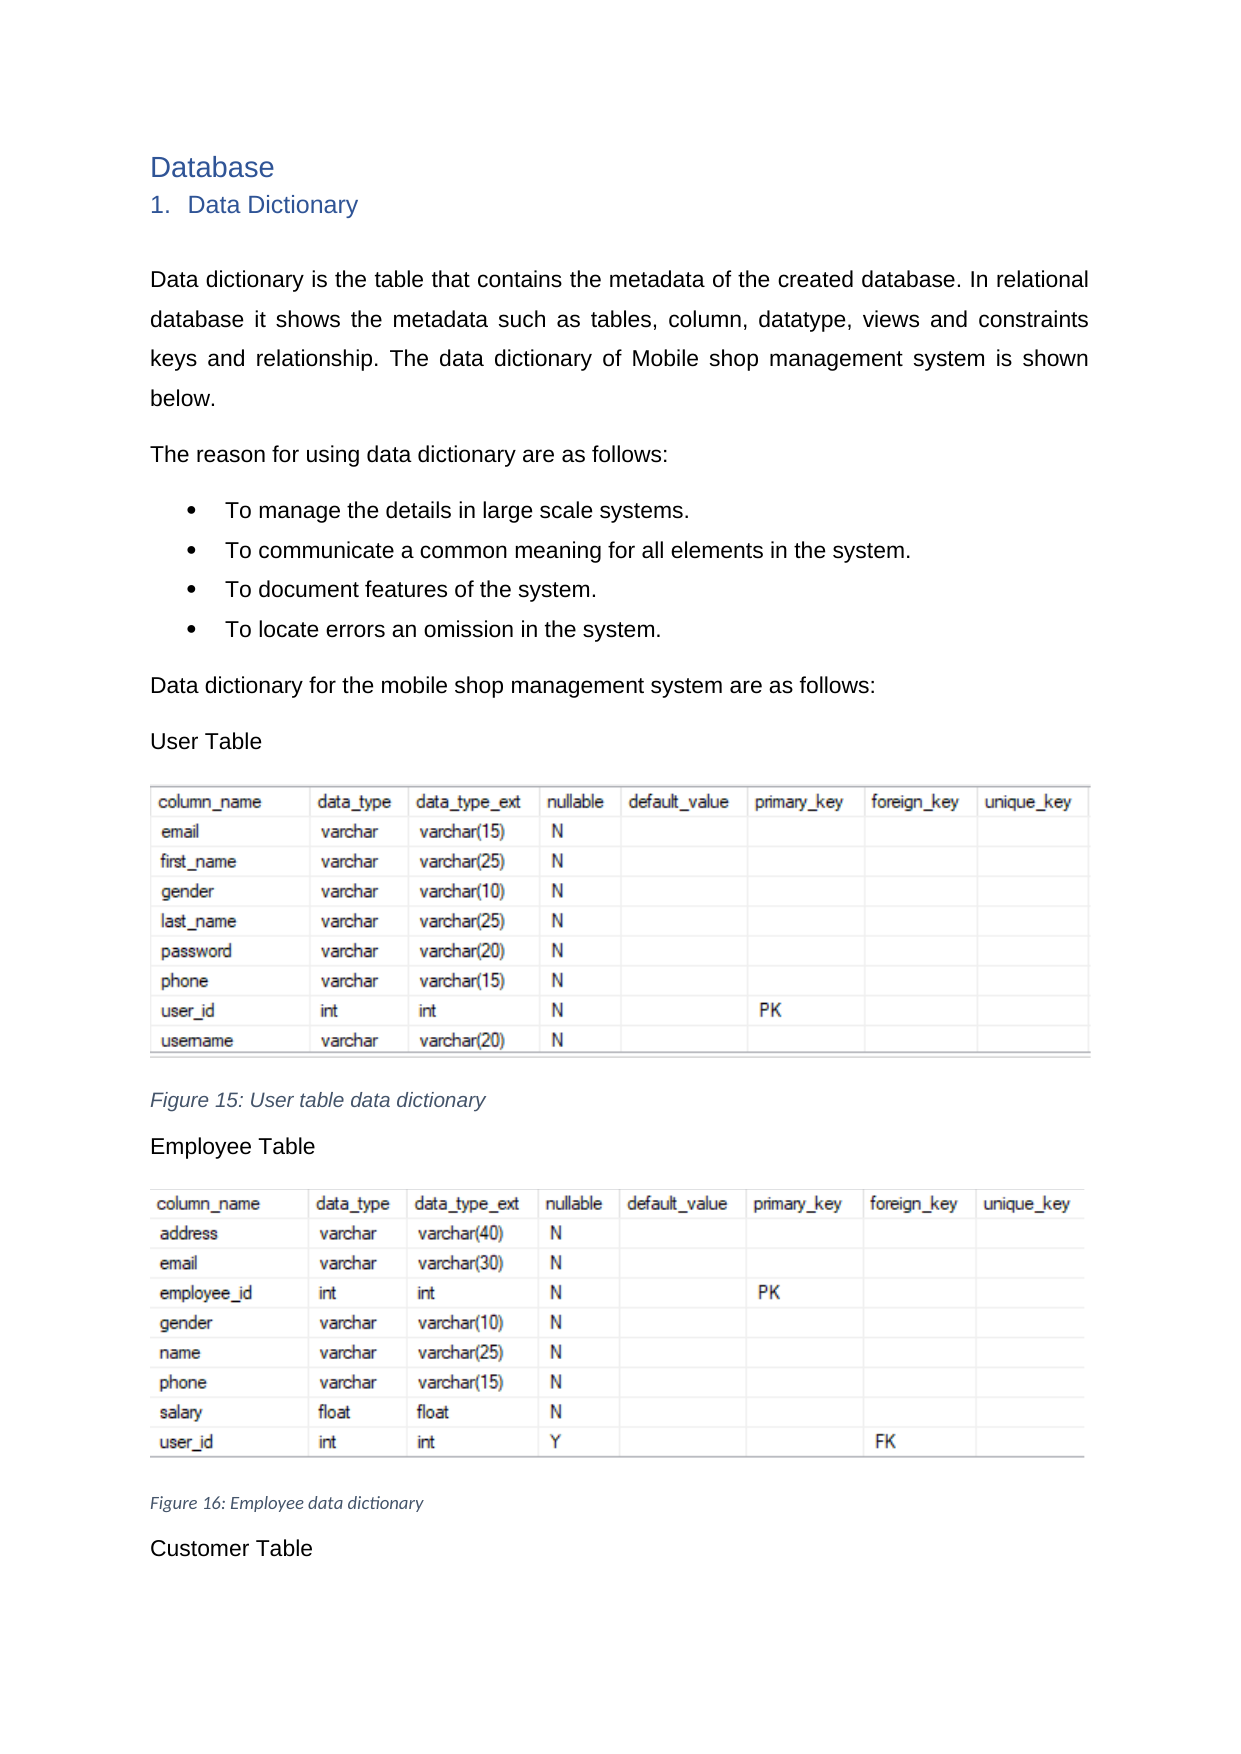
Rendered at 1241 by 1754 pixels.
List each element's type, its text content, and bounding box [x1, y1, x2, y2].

text Employee Table [150, 1133, 1090, 1159]
list To manage the details in large scale systems. [187, 497, 1090, 523]
picture [150, 784, 1091, 1058]
subtitle Database [150, 150, 1090, 183]
picture [150, 1189, 1085, 1461]
text Data dictionary is the table that contains the metadata of the created database. In relational database it shows the metadata such as tables, column, datatype, views and constraints keys and relationship. The data dictionary of Mobile shop management system is shown below. [150, 266, 1090, 411]
text Figure 15: User table data dictionary [150, 1088, 1090, 1112]
text User Table [150, 728, 1090, 754]
text Customer Table [150, 1535, 1090, 1562]
subtitle Data Dictionary [150, 190, 1090, 219]
list To locate errors an omission in the system. [187, 616, 1090, 642]
list To document features of the system. [187, 576, 1090, 602]
text Data dictionary for the mobile shop management system are as follows: [150, 672, 1090, 698]
text The reason for using data dictionary are as follows: [150, 441, 1090, 467]
list To communicate a common meaning for all elements in the system. [187, 537, 1090, 563]
